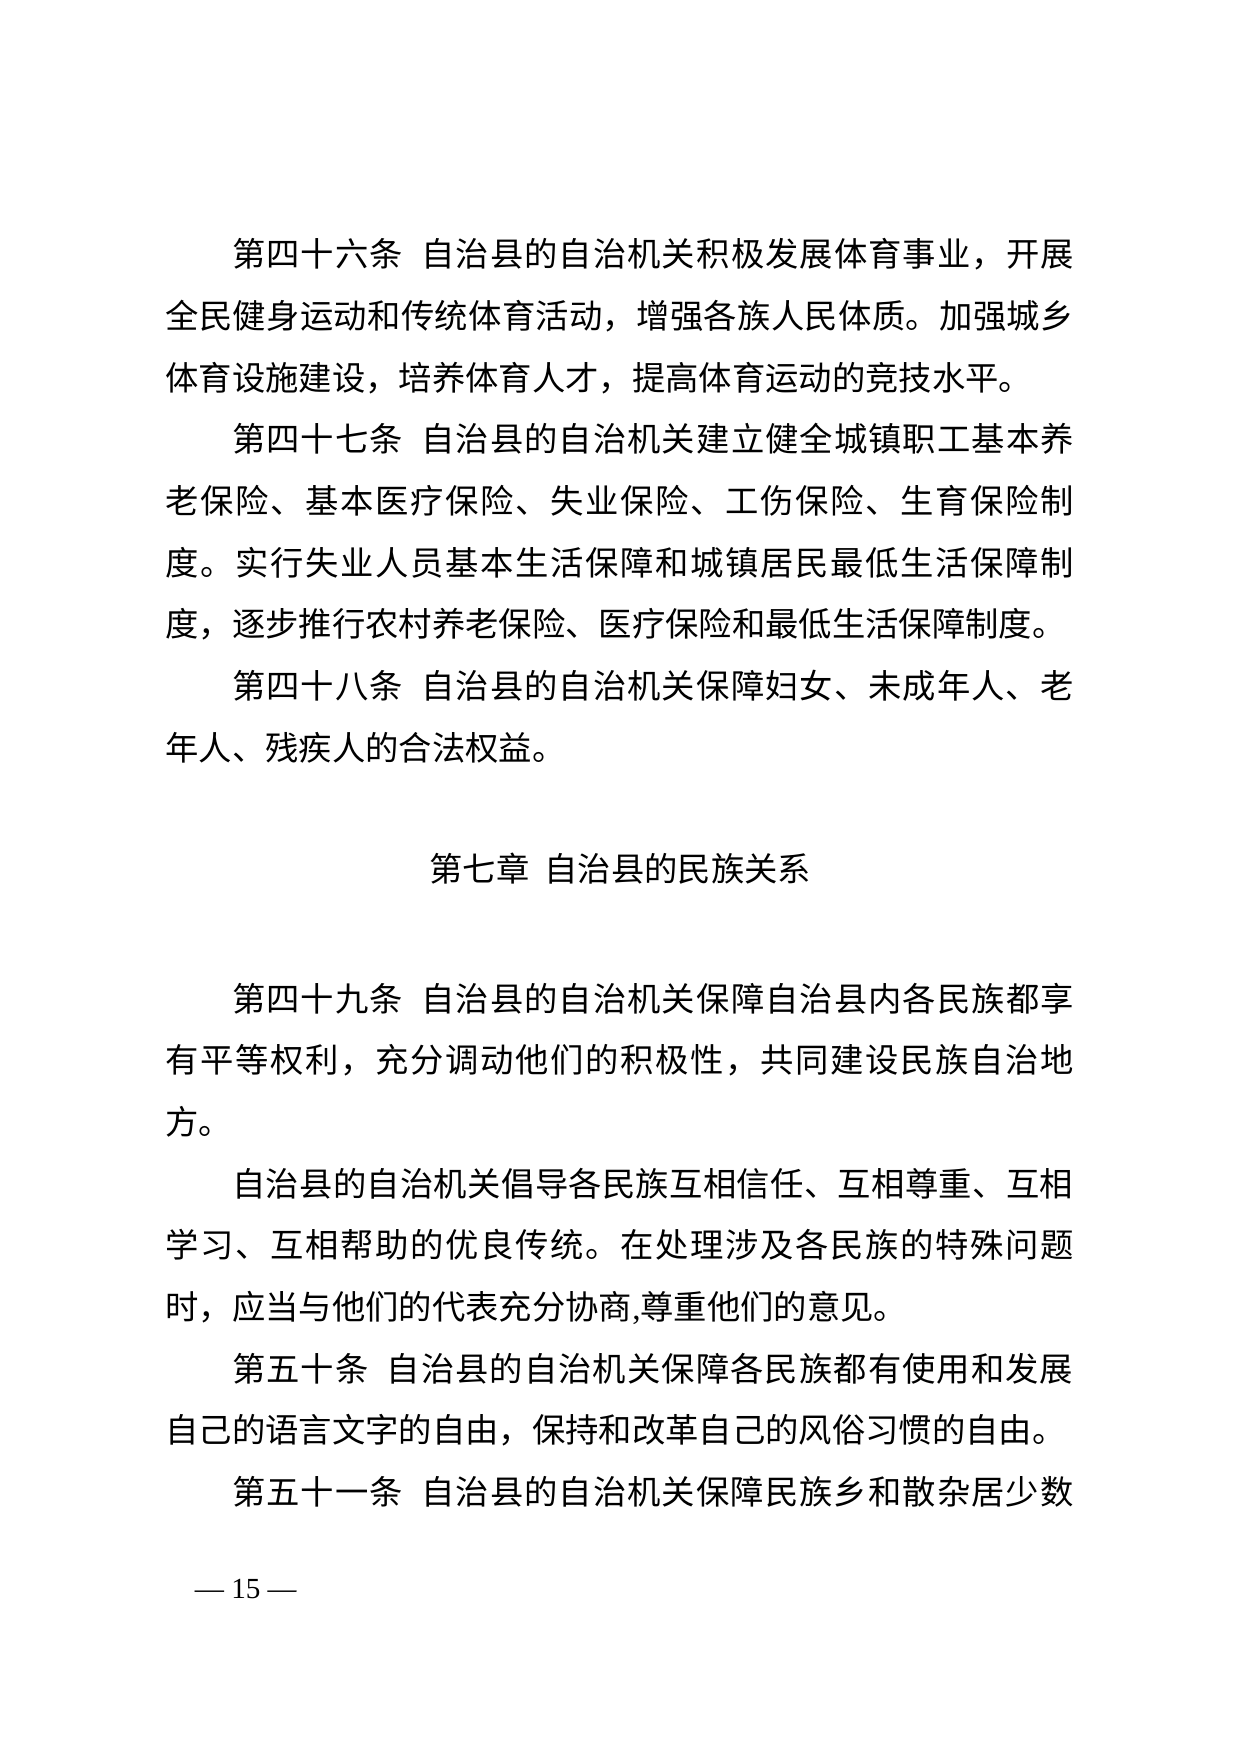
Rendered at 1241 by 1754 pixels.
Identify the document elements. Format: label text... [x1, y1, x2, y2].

text 第七章 自治县的民族关系 [165, 834, 1075, 900]
text 第四十八条 自治县的自治机关保障妇女、未成年人、老年人、残疾人的合法权益。 [165, 649, 1075, 772]
text 第四十七条 自治县的自治机关建立健全城镇职工基本养老保险、基本医疗保险、失业保险、工伤保险、生育保险制度。实行失业人员基本生活保障和城镇居民最低生活保障制度，逐步推行农村养老保险、医疗保险和最低生活保障制度。 [165, 402, 1075, 649]
text 第四十六条 自治县的自治机关积极发展体育事业，开展全民健身运动和传统体育活动，增强各族人民体质。加强城乡体育设施建设，培养体育人才，提高体育运动的竞技水平。 [165, 217, 1075, 402]
text 第四十九条 自治县的自治机关保障自治县内各民族都享有平等权利，充分调动他们的积极性，共同建设民族自治地方。 [165, 962, 1075, 1147]
text 自治县的自治机关倡导各民族互相信任、互相尊重、互相学习、互相帮助的优良传统。在处理涉及各民族的特殊问题时，应当与他们的代表充分协商,尊重他们的意见。 [165, 1147, 1075, 1332]
text 第五十条 自治县的自治机关保障各民族都有使用和发展自己的语言文字的自由，保持和改革自己的风俗习惯的自由。 [165, 1332, 1075, 1455]
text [165, 1455, 1075, 1517]
